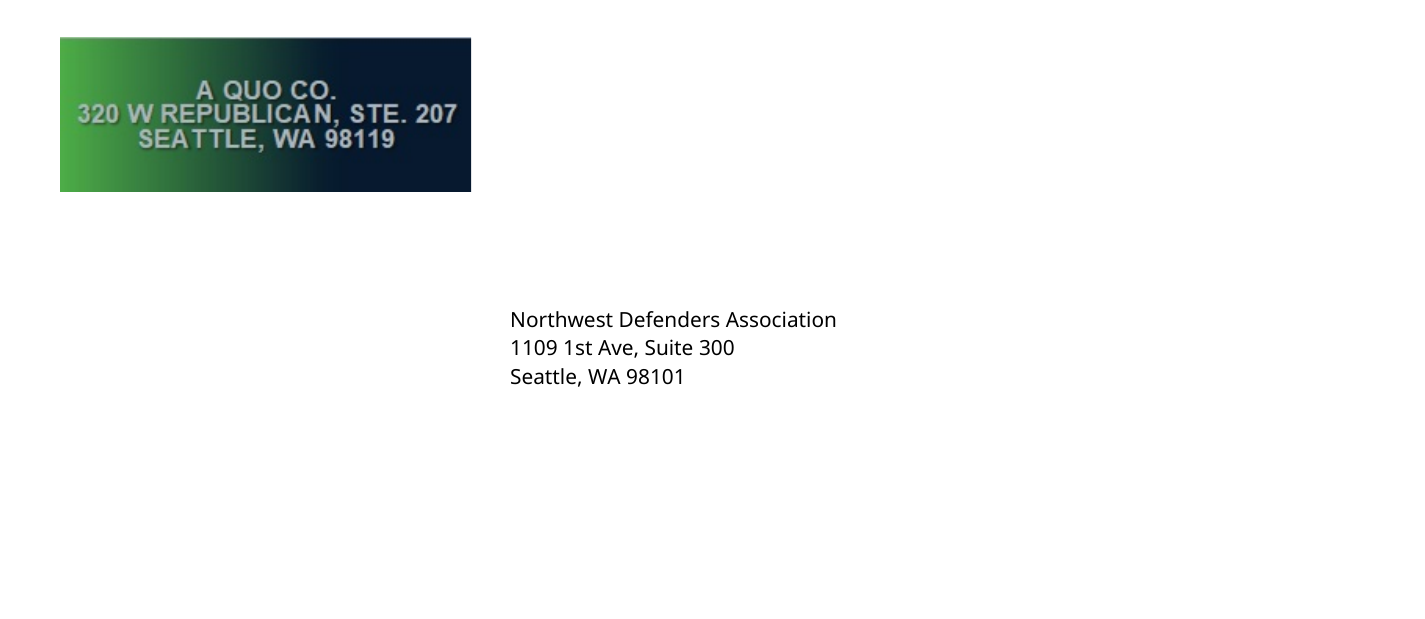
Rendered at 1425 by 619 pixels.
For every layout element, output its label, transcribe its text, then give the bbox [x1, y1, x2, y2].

text Seattle, WA 98101 [60, 362, 1350, 390]
text 1109 1st Ave, Suite 300 [60, 333, 1350, 362]
picture [60, 37, 472, 192]
text Northwest Defenders Association [60, 305, 1350, 333]
